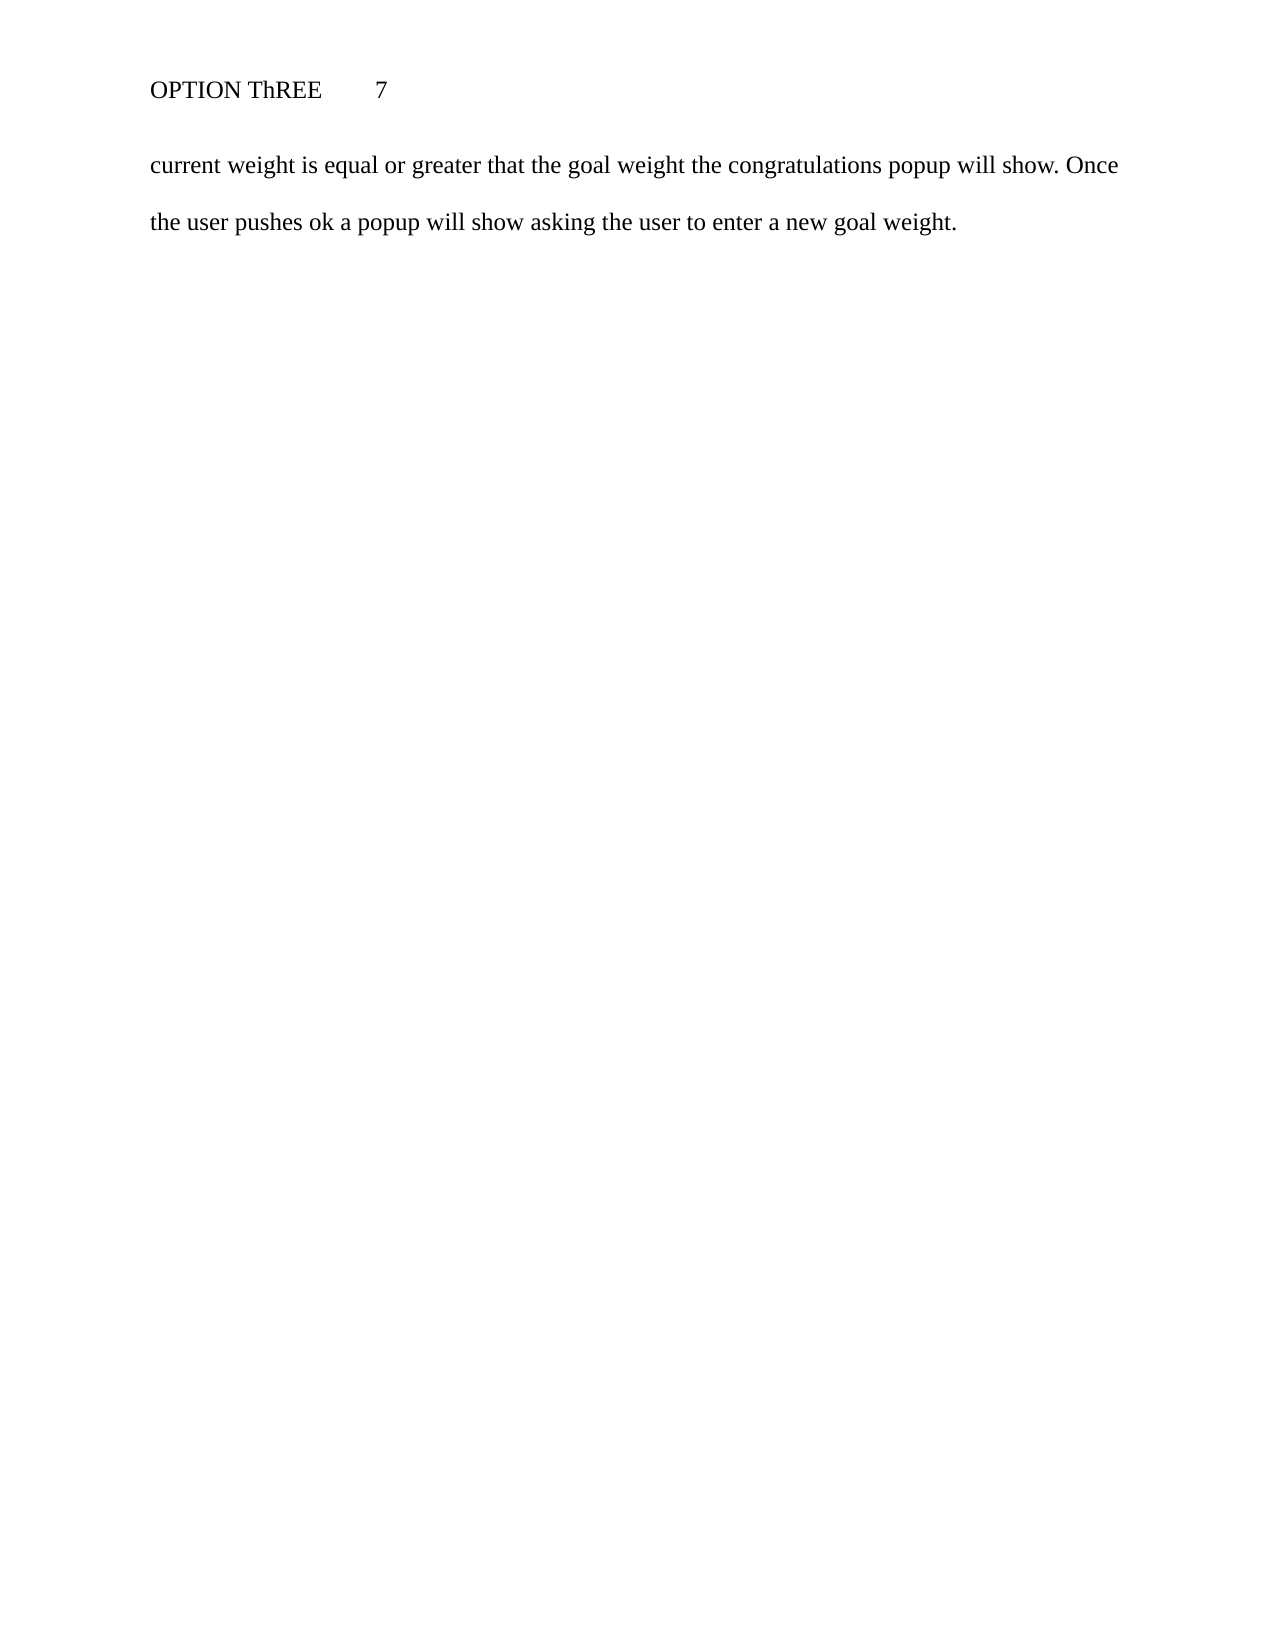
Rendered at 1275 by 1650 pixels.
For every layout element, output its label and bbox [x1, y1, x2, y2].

title [150, 150, 1125, 236]
